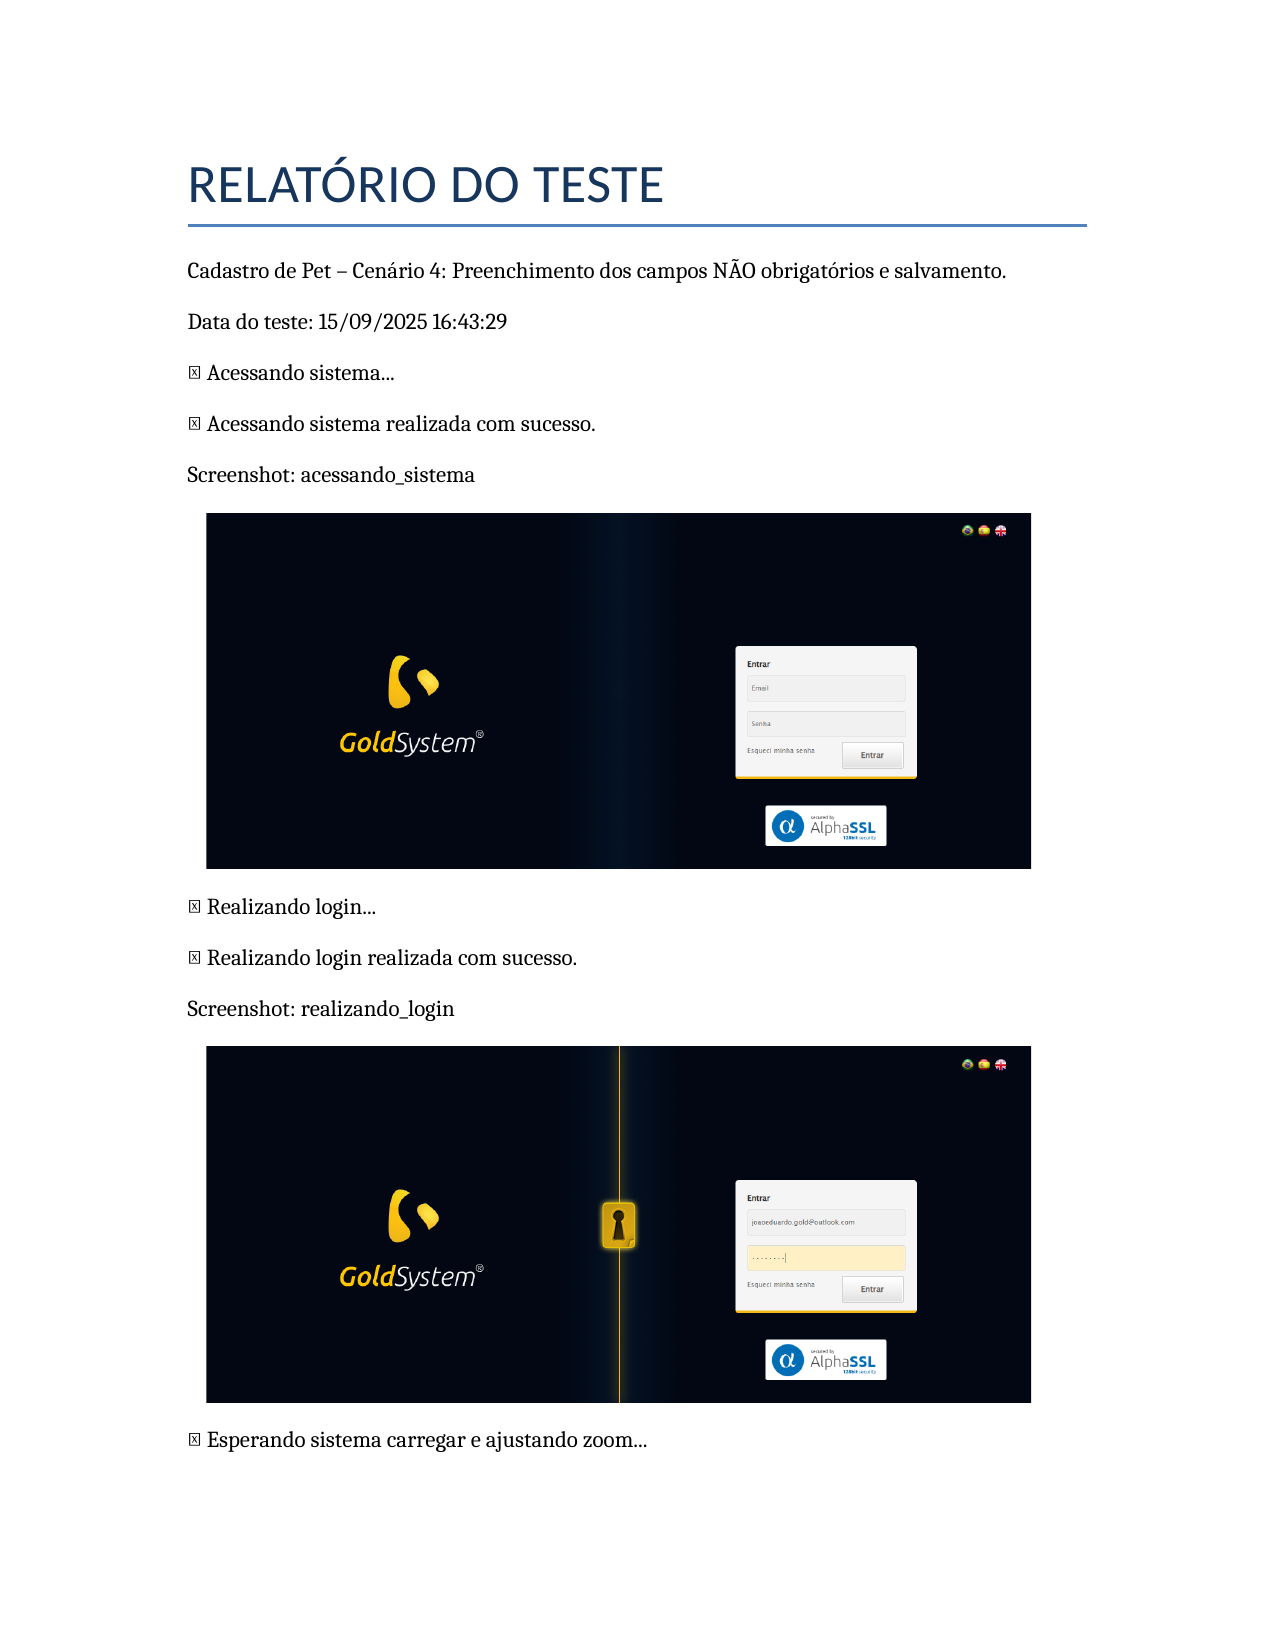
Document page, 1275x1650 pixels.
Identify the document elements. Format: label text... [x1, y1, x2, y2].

text 🔄 Realizando login... [187, 893, 1087, 920]
text Data do teste: 15/09/2025 16:43:29 [187, 309, 1087, 335]
picture [206, 513, 1032, 869]
text Cadastro de Pet – Cenário 4: Preenchimento dos campos NÃO obrigatórios e salvamento. [187, 258, 1087, 284]
text ✅ Realizando login realizada com sucesso. [187, 944, 1087, 971]
title RELATÓRIO DO TESTE [187, 150, 1087, 227]
text 🔄 Esperando sistema carregar e ajustando zoom... [187, 1427, 1087, 1453]
text 🔄 Acessando sistema... [187, 360, 1087, 386]
text Screenshot: acessando_sistema [187, 462, 1087, 488]
picture [206, 1046, 1032, 1403]
text Screenshot: realizando_login [187, 996, 1087, 1022]
text ✅ Acessando sistema realizada com sucesso. [187, 411, 1087, 437]
